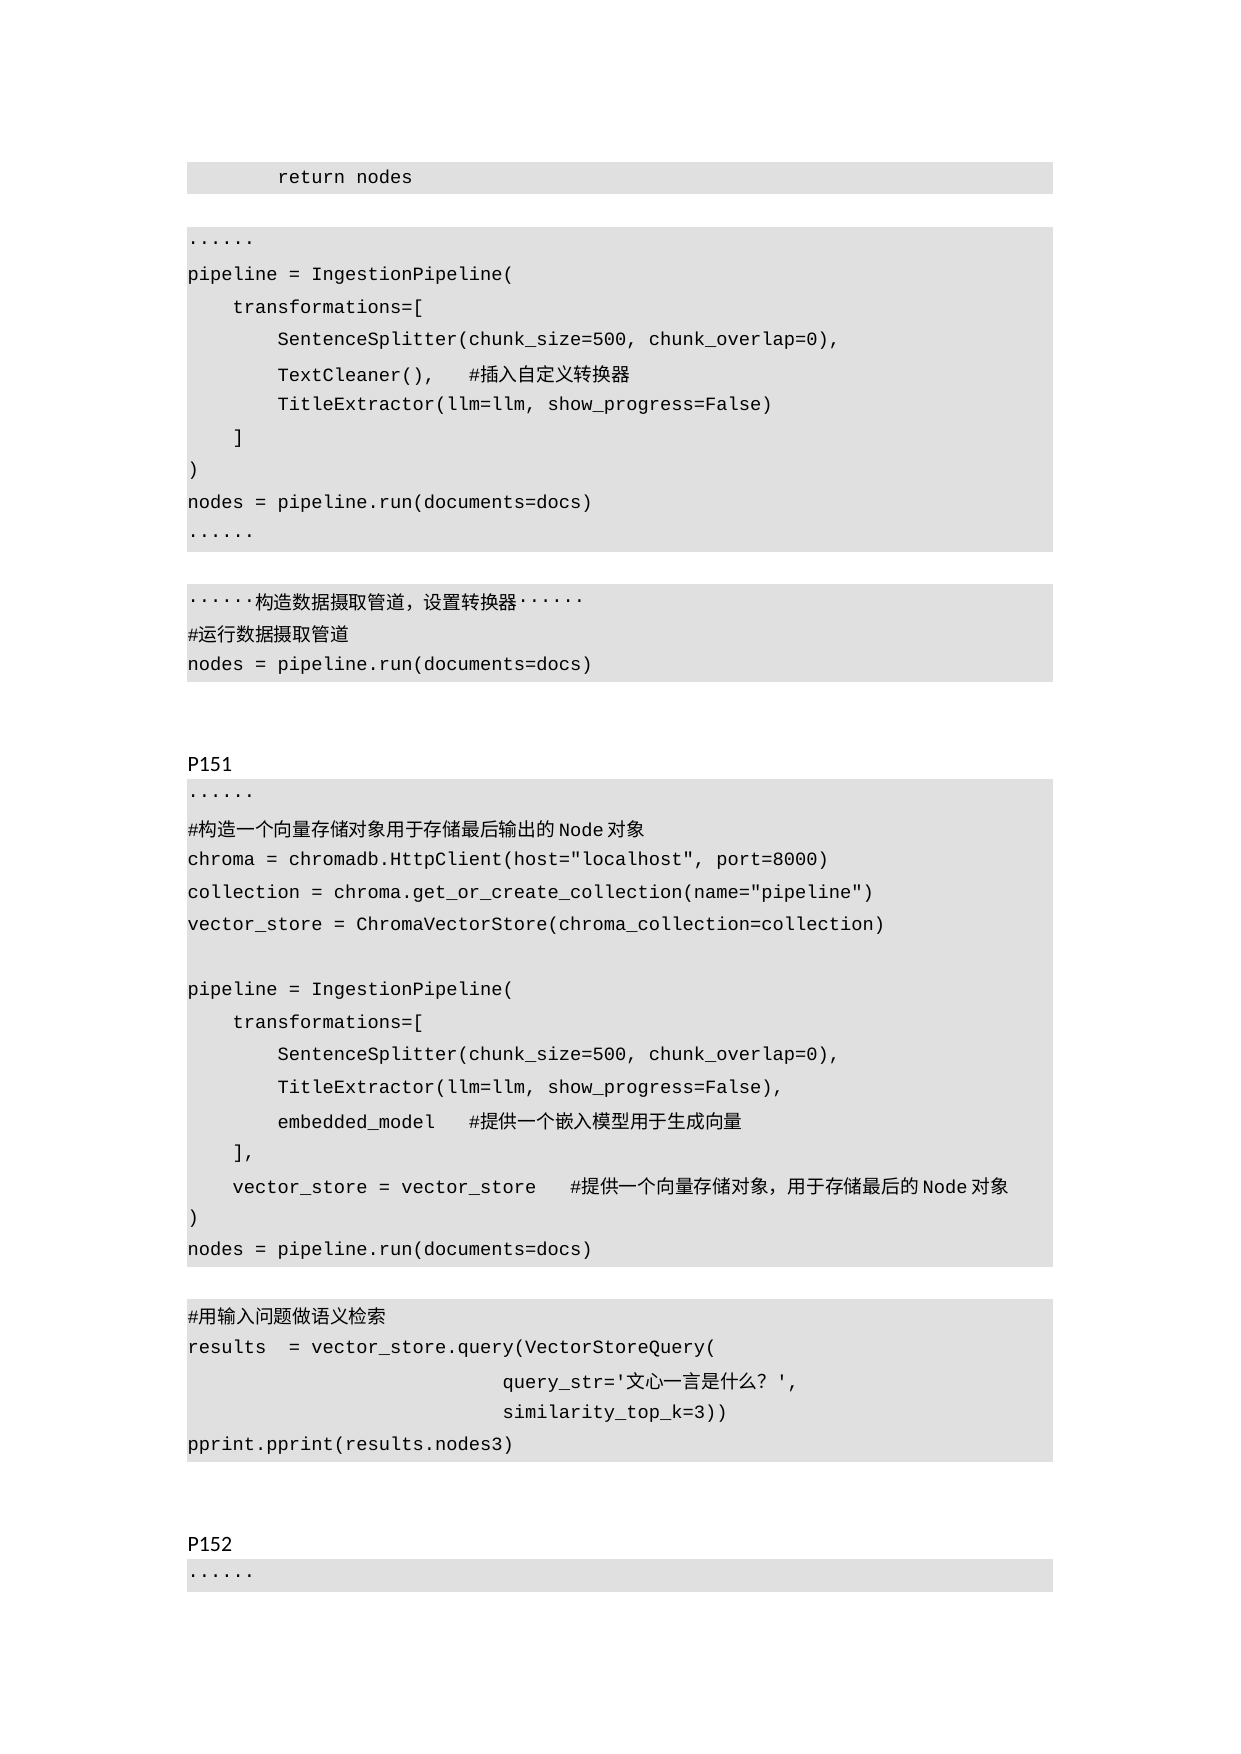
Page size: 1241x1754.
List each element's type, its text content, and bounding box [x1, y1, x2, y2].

text TextCleaner(), #插入自定义转换器 [187, 357, 1053, 389]
text pipeline = IngestionPipeline( [187, 974, 1053, 1007]
text ...... [187, 779, 1053, 812]
text vector_store = vector_store #提供一个向量存储对象，用于存储最后的Node对象 [187, 1169, 1053, 1202]
text ], [187, 1137, 1053, 1169]
text ) [187, 454, 1053, 487]
text ...... [187, 227, 1053, 259]
text ...... [187, 519, 1053, 552]
text return nodes [187, 162, 1053, 194]
text ) [187, 1202, 1053, 1234]
text pipeline = IngestionPipeline( [187, 259, 1053, 292]
text P152 [187, 1527, 1053, 1559]
text query_str='文心一言是什么？', [187, 1364, 1053, 1397]
text TitleExtractor(llm=llm, show_progress=False) [187, 389, 1053, 422]
text transformations=[ [187, 1007, 1053, 1039]
text #构造一个向量存储对象用于存储最后输出的Node对象 [187, 812, 1053, 844]
text nodes = pipeline.run(documents=docs) [187, 1234, 1053, 1267]
text chroma = chromadb.HttpClient(host="localhost", port=8000) [187, 844, 1053, 877]
text similarity_top_k=3)) [187, 1397, 1053, 1429]
text pprint.pprint(results.nodes3) [187, 1429, 1053, 1462]
text ...... [187, 1559, 1053, 1592]
text SentenceSplitter(chunk_size=500, chunk_overlap=0), [187, 1039, 1053, 1072]
text transformations=[ [187, 292, 1053, 324]
text ......构造数据摄取管道，设置转换器...... [187, 584, 1053, 617]
text #用输入问题做语义检索 [187, 1299, 1053, 1332]
text vector_store = ChromaVectorStore(chroma_collection=collection) [187, 909, 1053, 942]
text nodes = pipeline.run(documents=docs) [187, 487, 1053, 519]
text results = vector_store.query(VectorStoreQuery( [187, 1332, 1053, 1364]
text #运行数据摄取管道 [187, 617, 1053, 649]
text TitleExtractor(llm=llm, show_progress=False), [187, 1072, 1053, 1104]
text embedded_model #提供一个嵌入模型用于生成向量 [187, 1104, 1053, 1137]
text ] [187, 422, 1053, 454]
text SentenceSplitter(chunk_size=500, chunk_overlap=0), [187, 324, 1053, 357]
text P151 [187, 747, 1053, 779]
text nodes = pipeline.run(documents=docs) [187, 649, 1053, 682]
text collection = chroma.get_or_create_collection(name="pipeline") [187, 877, 1053, 909]
